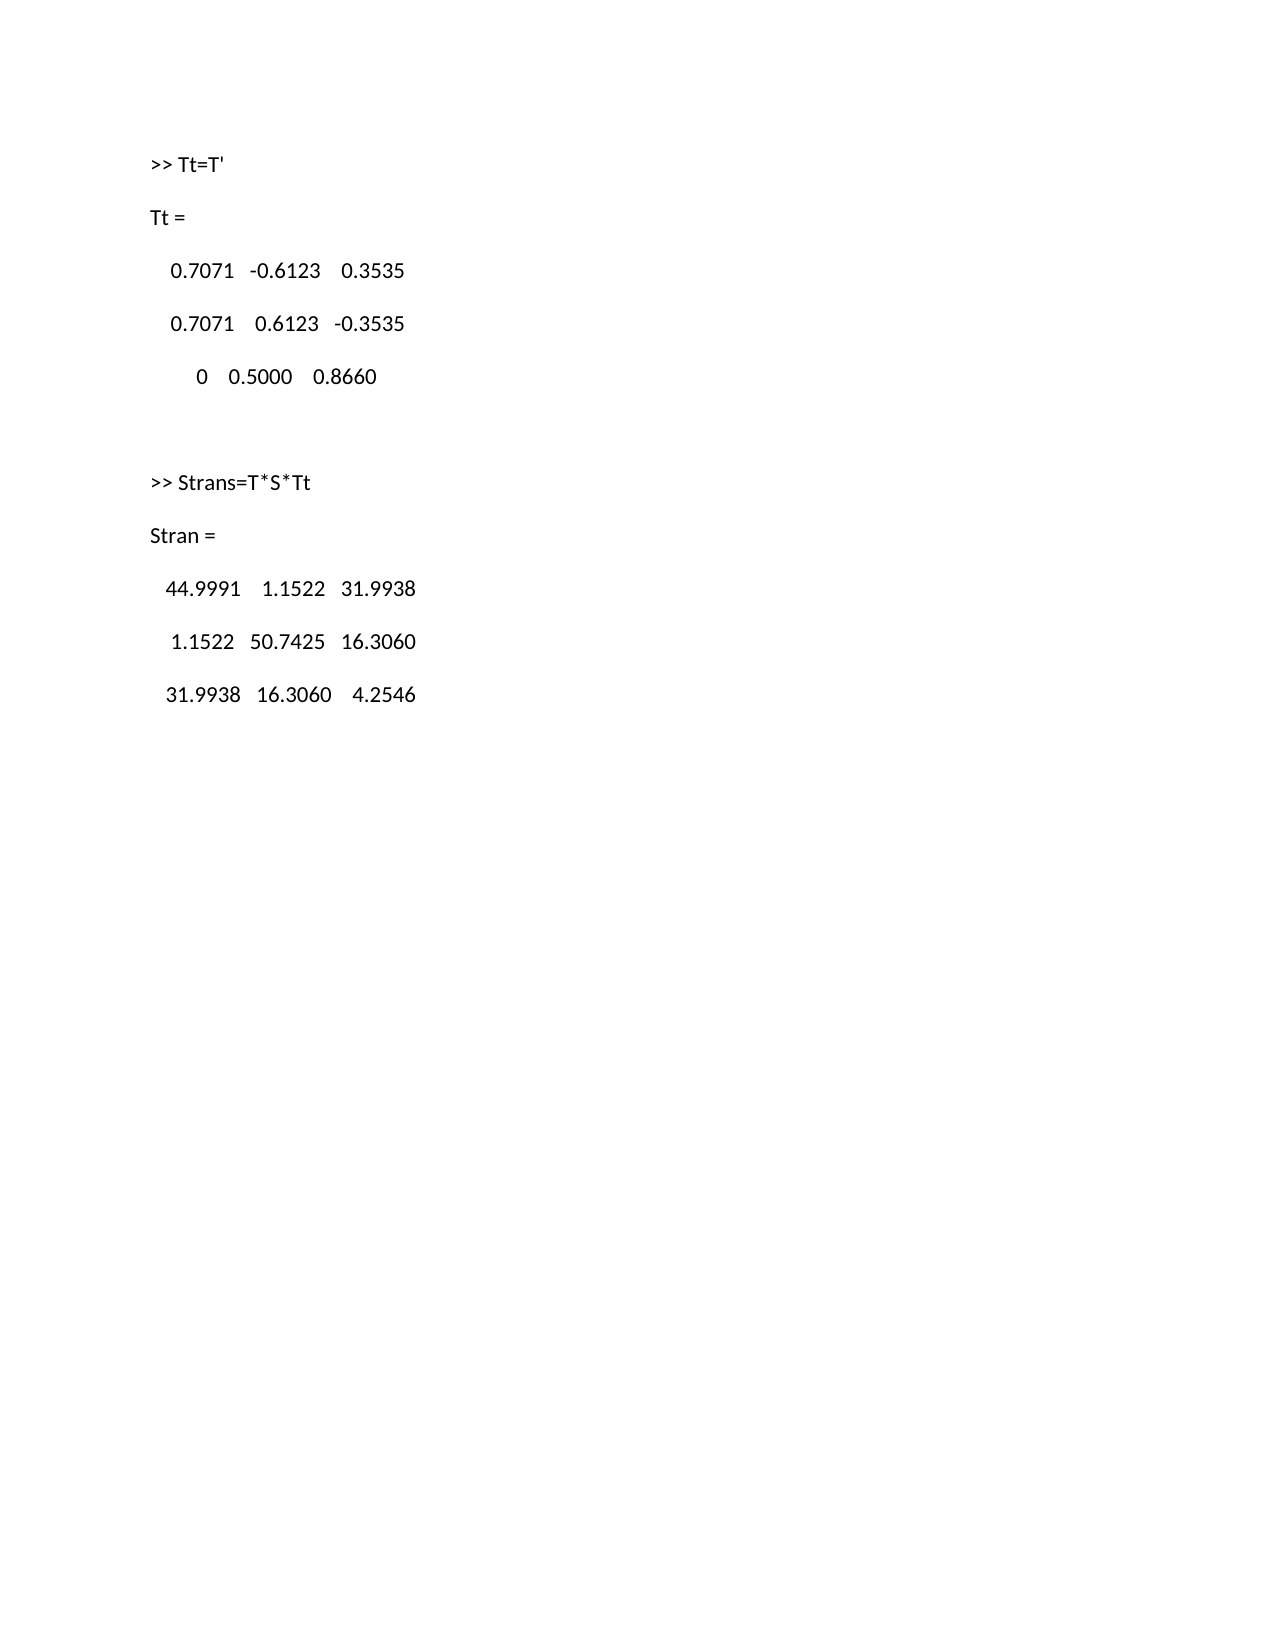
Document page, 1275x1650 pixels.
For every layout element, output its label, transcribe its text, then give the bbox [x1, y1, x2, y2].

text Tt = [150, 203, 1125, 231]
text 1.1522 50.7425 16.3060 [150, 627, 1125, 655]
text >> Tt=T' [150, 150, 1125, 178]
text 0 0.5000 0.8660 [150, 362, 1125, 390]
text 0.7071 -0.6123 0.3535 [150, 256, 1125, 284]
text 31.9938 16.3060 4.2546 [150, 680, 1125, 708]
text >> Strans=T*S*Tt [150, 468, 1125, 496]
text 0.7071 0.6123 -0.3535 [150, 309, 1125, 337]
text Stran = [150, 521, 1125, 549]
text 44.9991 1.1522 31.9938 [150, 574, 1125, 602]
